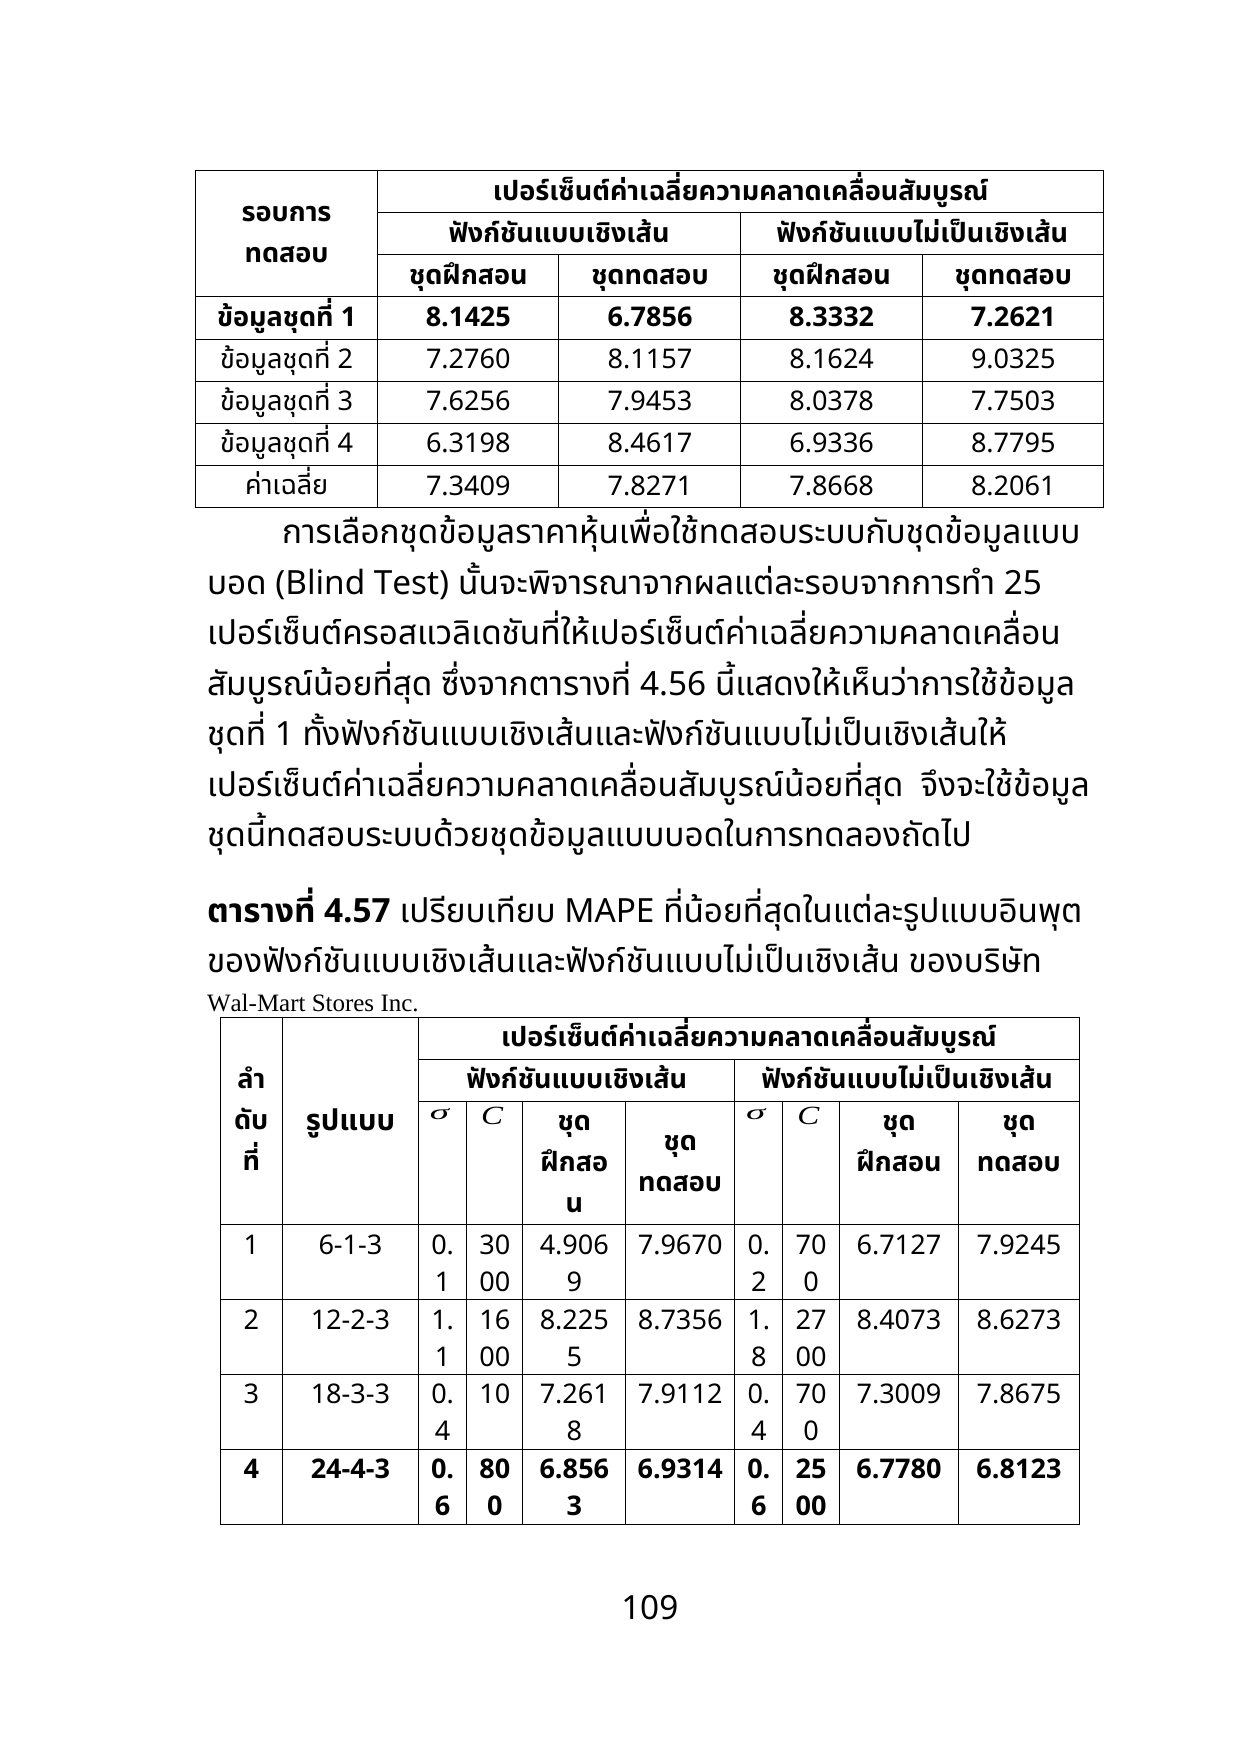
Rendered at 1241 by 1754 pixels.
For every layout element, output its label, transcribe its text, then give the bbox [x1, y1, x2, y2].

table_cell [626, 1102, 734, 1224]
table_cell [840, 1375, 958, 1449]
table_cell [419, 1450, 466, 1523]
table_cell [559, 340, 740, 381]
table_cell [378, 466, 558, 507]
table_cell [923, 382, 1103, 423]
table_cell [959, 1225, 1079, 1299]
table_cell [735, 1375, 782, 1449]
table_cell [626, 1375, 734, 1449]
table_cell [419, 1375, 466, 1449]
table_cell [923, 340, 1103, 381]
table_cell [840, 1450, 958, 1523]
text การเลือกชุดข้อมูลราคาหุ้นเพื่อใช้ทดสอบระบบกับชุดข้อมูลแบบบอด (Blind Test) นั้นจะพิจารณาจากผลแต่ละรอบจากการทำ 25 เปอร์เซ็นต์ครอสแวลิเดชันที่ให้เปอร์เซ็นต์ค่าเฉลี่ยความคลาดเคลื่อนสัมบูรณ์น้อยที่สุด ซึ่งจากตารางที่ 4.56 นี้แสดงให้เห็นว่าการใช้ข้อมูลชุดที่ 1 ทั้งฟังก์ชันแบบเชิงเส้นและฟังก์ชันแบบไม่เป็นเชิงเส้นให้เปอร์เซ็นต์ค่าเฉลี่ยความคลาดเคลื่อนสัมบูรณ์น้อยที่สุด จึงจะใช้ข้อมูลชุดนี้ทดสอบระบบด้วยชุดข้อมูลแบบบอดในการทดลองถัดไป [207, 508, 1092, 862]
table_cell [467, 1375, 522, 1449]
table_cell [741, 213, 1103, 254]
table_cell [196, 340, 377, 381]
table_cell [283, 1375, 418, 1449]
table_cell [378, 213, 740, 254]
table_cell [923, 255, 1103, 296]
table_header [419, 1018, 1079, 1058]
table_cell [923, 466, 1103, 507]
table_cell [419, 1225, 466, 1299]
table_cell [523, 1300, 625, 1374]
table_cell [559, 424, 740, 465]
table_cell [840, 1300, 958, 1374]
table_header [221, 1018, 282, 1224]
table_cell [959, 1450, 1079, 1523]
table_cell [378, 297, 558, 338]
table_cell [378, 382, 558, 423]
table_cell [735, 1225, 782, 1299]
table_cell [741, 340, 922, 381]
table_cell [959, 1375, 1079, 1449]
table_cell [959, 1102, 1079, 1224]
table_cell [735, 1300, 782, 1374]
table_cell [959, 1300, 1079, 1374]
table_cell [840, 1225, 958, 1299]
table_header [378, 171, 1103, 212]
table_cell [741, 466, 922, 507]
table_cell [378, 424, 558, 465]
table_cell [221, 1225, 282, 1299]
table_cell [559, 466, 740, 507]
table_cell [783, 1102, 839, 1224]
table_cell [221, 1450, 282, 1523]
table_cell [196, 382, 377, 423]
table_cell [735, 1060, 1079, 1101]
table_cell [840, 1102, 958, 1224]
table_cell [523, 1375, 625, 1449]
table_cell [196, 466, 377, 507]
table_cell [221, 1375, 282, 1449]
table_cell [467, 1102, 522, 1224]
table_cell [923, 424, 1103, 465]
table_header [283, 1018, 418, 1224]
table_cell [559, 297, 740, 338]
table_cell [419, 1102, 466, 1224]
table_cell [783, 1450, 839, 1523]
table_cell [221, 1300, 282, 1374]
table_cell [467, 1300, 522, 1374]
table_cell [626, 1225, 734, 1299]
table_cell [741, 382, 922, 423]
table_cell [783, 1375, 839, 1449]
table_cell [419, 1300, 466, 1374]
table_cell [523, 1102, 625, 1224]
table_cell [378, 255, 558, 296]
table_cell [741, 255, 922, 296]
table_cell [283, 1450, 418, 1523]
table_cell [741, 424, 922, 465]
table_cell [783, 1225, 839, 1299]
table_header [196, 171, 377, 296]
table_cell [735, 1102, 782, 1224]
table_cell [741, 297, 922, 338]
text ตารางที่ 4.57 เปรียบเทียบ MAPE ที่น้อยที่สุดในแต่ละรูปแบบอินพุตของฟังก์ชันแบบเชิงเส้นและฟังก์ชันแบบไม่เป็นเชิงเส้น ของบริษัท Wal-Mart Stores Inc. [207, 887, 1092, 1017]
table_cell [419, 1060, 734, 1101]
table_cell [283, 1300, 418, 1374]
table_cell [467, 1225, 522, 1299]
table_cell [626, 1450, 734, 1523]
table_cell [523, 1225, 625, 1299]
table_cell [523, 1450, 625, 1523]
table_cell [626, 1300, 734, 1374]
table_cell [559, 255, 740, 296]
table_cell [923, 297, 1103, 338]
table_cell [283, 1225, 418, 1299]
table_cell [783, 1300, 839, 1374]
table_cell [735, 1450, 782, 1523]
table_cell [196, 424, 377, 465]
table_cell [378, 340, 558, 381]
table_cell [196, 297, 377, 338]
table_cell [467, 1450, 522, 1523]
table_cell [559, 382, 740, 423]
